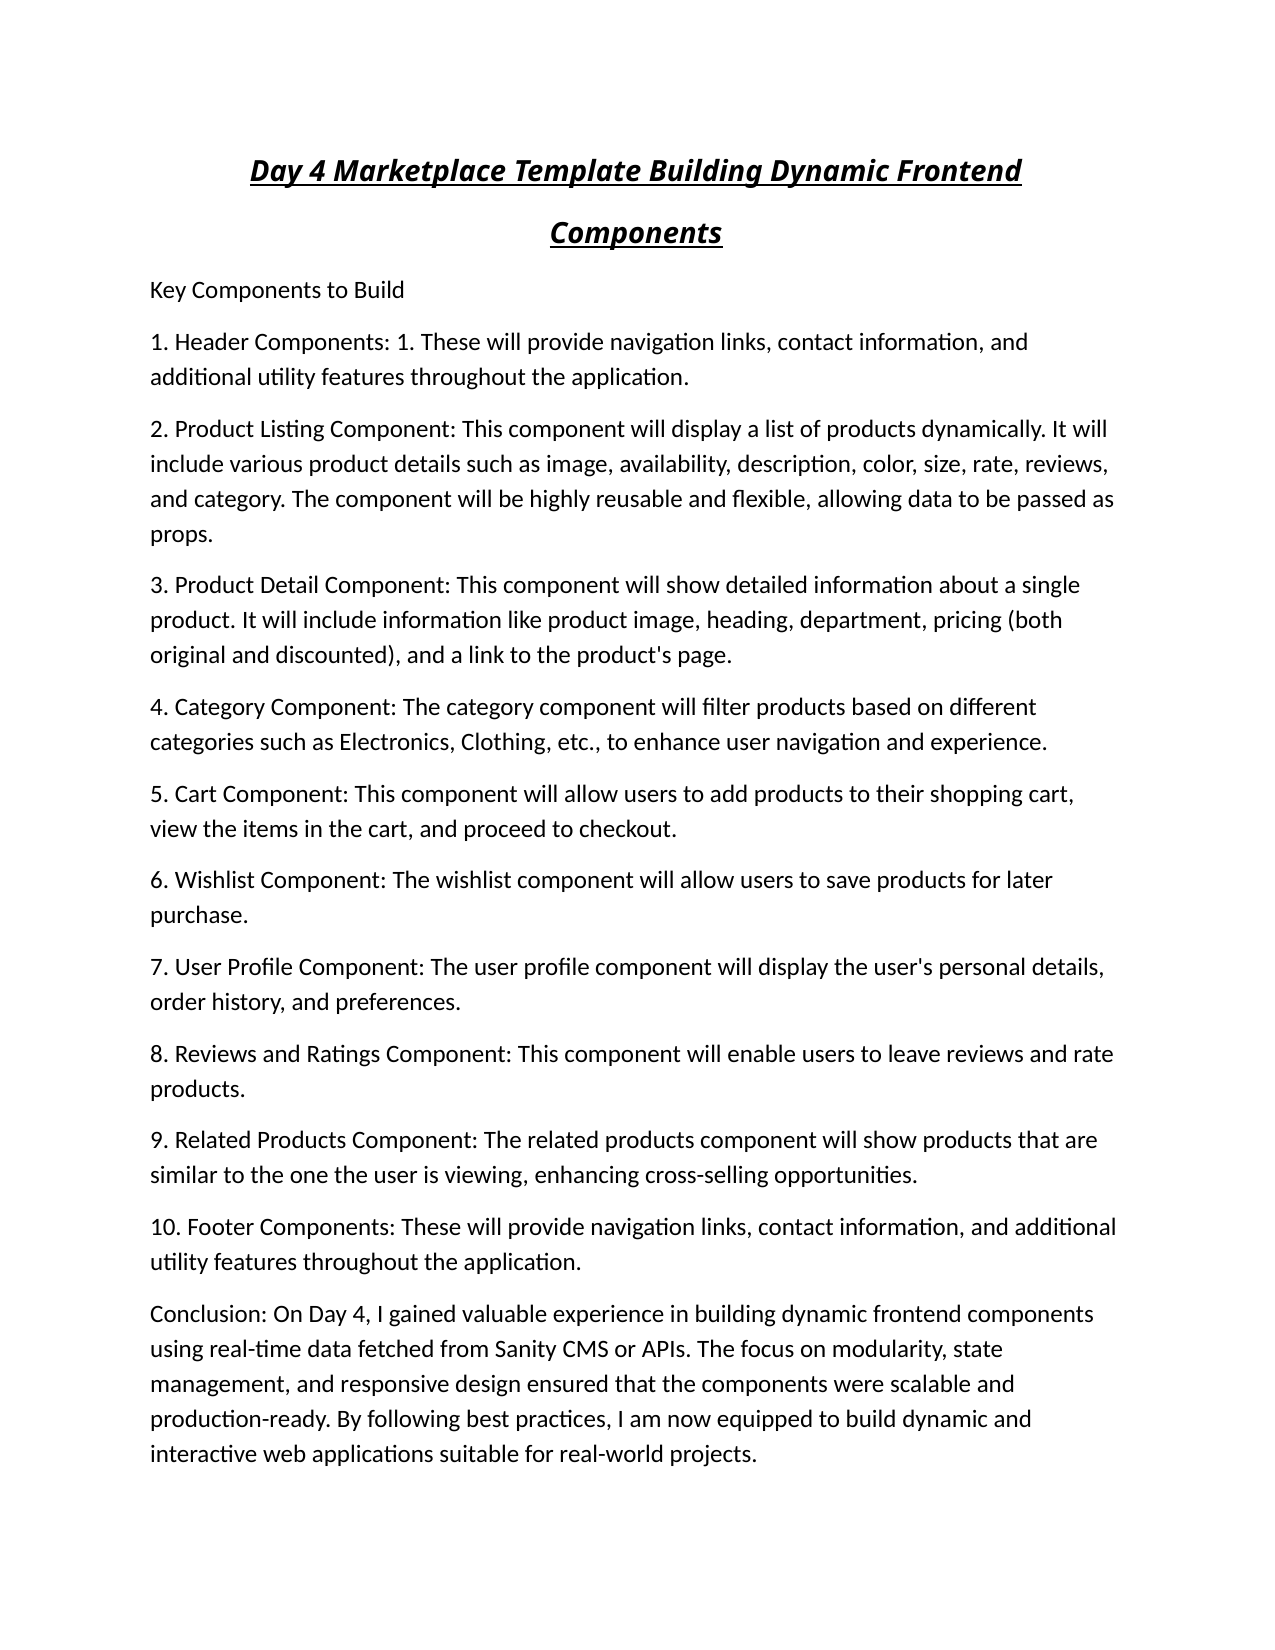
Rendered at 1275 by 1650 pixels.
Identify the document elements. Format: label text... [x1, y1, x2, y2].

text 3. Product Detail Component: This component will show detailed information about a single product. It will include information like product image, heading, department, pricing (both original and discounted), and a link to the product's page. [150, 569, 1125, 670]
text 10. Footer Components: These will provide navigation links, contact information, and additional utility features throughout the application. [150, 1211, 1125, 1277]
text 9. Related Products Component: The related products component will show products that are similar to the one the user is viewing, enhancing cross-selling opportunities. [150, 1124, 1125, 1190]
text 6. Wishlist Component: The wishlist component will allow users to save products for later purchase. [150, 864, 1125, 930]
text Day 4 Marketplace Template Building Dynamic Frontend [150, 150, 1125, 190]
text 4. Category Component: The category component will filter products based on different categories such as Electronics, Clothing, etc., to enhance user navigation and experience. [150, 691, 1125, 757]
text 7. User Profile Component: The user profile component will display the user's personal details, order history, and preferences. [150, 951, 1125, 1017]
text 1. Header Components: 1. These will provide navigation links, contact information, and additional utility features throughout the application. [150, 326, 1125, 392]
text Components [150, 212, 1125, 252]
text Key Components to Build [150, 274, 1125, 305]
text 5. Cart Component: This component will allow users to add products to their shopping cart, view the items in the cart, and proceed to checkout. [150, 778, 1125, 843]
text 2. Product Listing Component: This component will display a list of products dynamically. It will include various product details such as image, availability, description, color, size, rate, reviews, and category. The component will be highly reusable and flexible, allowing data to be passed as props. [150, 413, 1125, 548]
text 8. Reviews and Ratings Component: This component will enable users to leave reviews and rate products. [150, 1038, 1125, 1103]
text Conclusion: On Day 4, I gained valuable experience in building dynamic frontend components using real-time data fetched from Sanity CMS or APIs. The focus on modularity, state management, and responsive design ensured that the components were scalable and production-ready. By following best practices, I am now equipped to build dynamic and interactive web applications suitable for real-world projects. [150, 1298, 1125, 1468]
